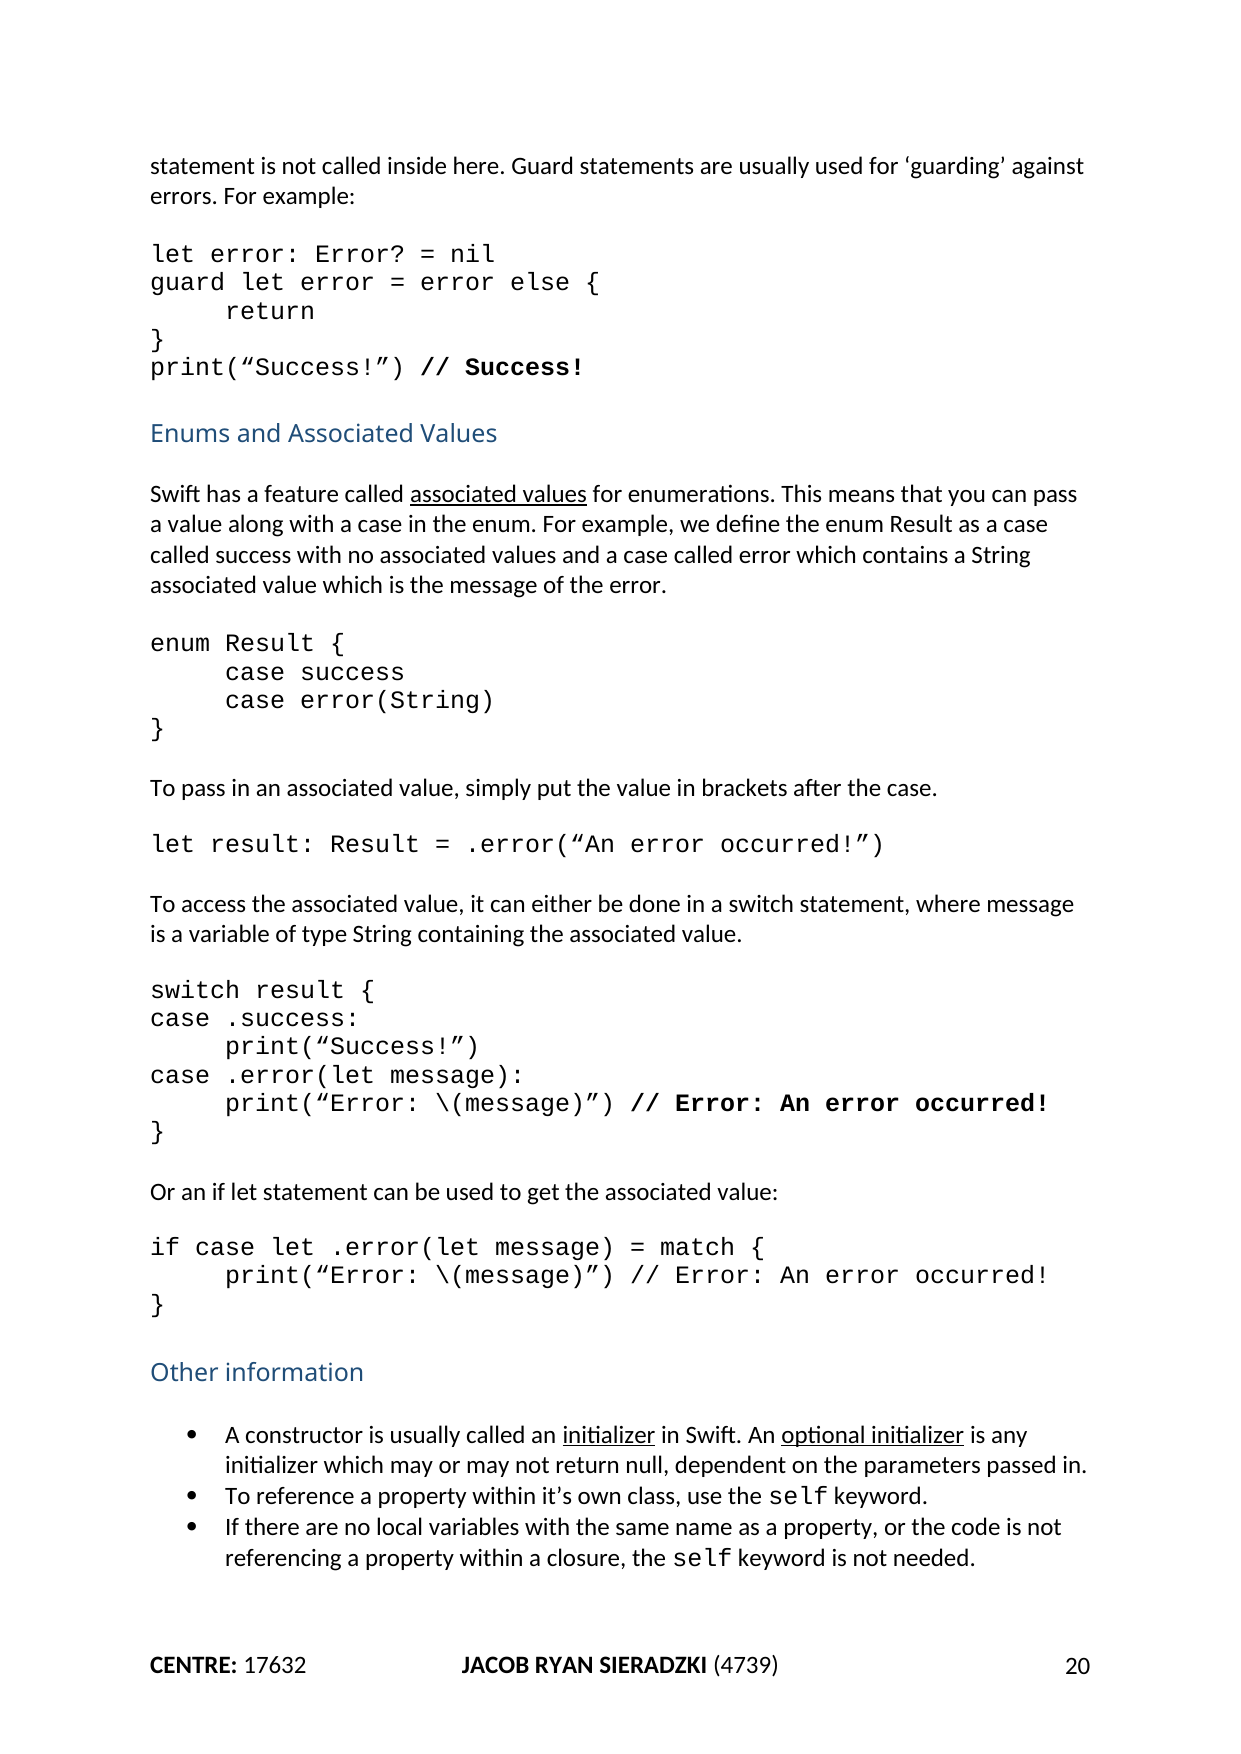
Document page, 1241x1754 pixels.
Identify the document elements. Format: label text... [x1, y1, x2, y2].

text enum Result { [150, 631, 1090, 659]
text To access the associated value, it can either be done in a switch statement, where message is a variable of type String containing the associated value. [150, 888, 1090, 949]
subtitle Enums and Associated Values [150, 416, 1090, 450]
text print(“Error: \(message)”) // Error: An error occurred! [225, 1263, 1090, 1291]
text } [150, 1291, 1090, 1319]
list A constructor is usually called an initializer in Swift. An optional initializer is any initializer which may or may not return null, dependent on the parameters passed in. [187, 1419, 1090, 1480]
list To reference a property within it’s own class, use the self keyword. [187, 1480, 1090, 1512]
text return [150, 298, 1090, 327]
text } [150, 716, 1090, 744]
text case .success: [150, 1006, 1090, 1034]
text Swift has a feature called associated values for enumerations. This means that you can pass a value along with a case in the enum. For example, we define the enum Result as a case called success with no associated values and a case called error which contains a String associated value which is the message of the error. [150, 478, 1090, 600]
text case success [150, 659, 1090, 687]
text guard let error = error else { [150, 270, 1090, 298]
text print(“Success!”) [150, 1034, 1090, 1062]
text print(“Error: \(message)”) // Error: An error occurred! [150, 1091, 1090, 1119]
text To pass in an associated value, simply put the value in brackets after the case. [150, 772, 1090, 803]
subtitle Other information [150, 1354, 1090, 1388]
text switch result { [150, 977, 1090, 1006]
list If there are no local variables with the same name as a property, or the code is not referencing a property within a closure, the self keyword is not needed. [187, 1512, 1090, 1574]
text } [150, 1119, 1090, 1147]
text } [150, 327, 1090, 355]
text case error(String) [150, 687, 1090, 716]
text Or an if let statement can be used to get the associated value: [150, 1176, 1090, 1206]
text if case let .error(let message) = match { [150, 1234, 1090, 1263]
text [150, 150, 1090, 211]
text let error: Error? = nil [150, 242, 1090, 270]
text case .error(let message): [150, 1062, 1090, 1091]
text let result: Result = .error(“An error occurred!”) [150, 831, 1090, 859]
text print(“Success!”) // Success! [150, 355, 1090, 383]
